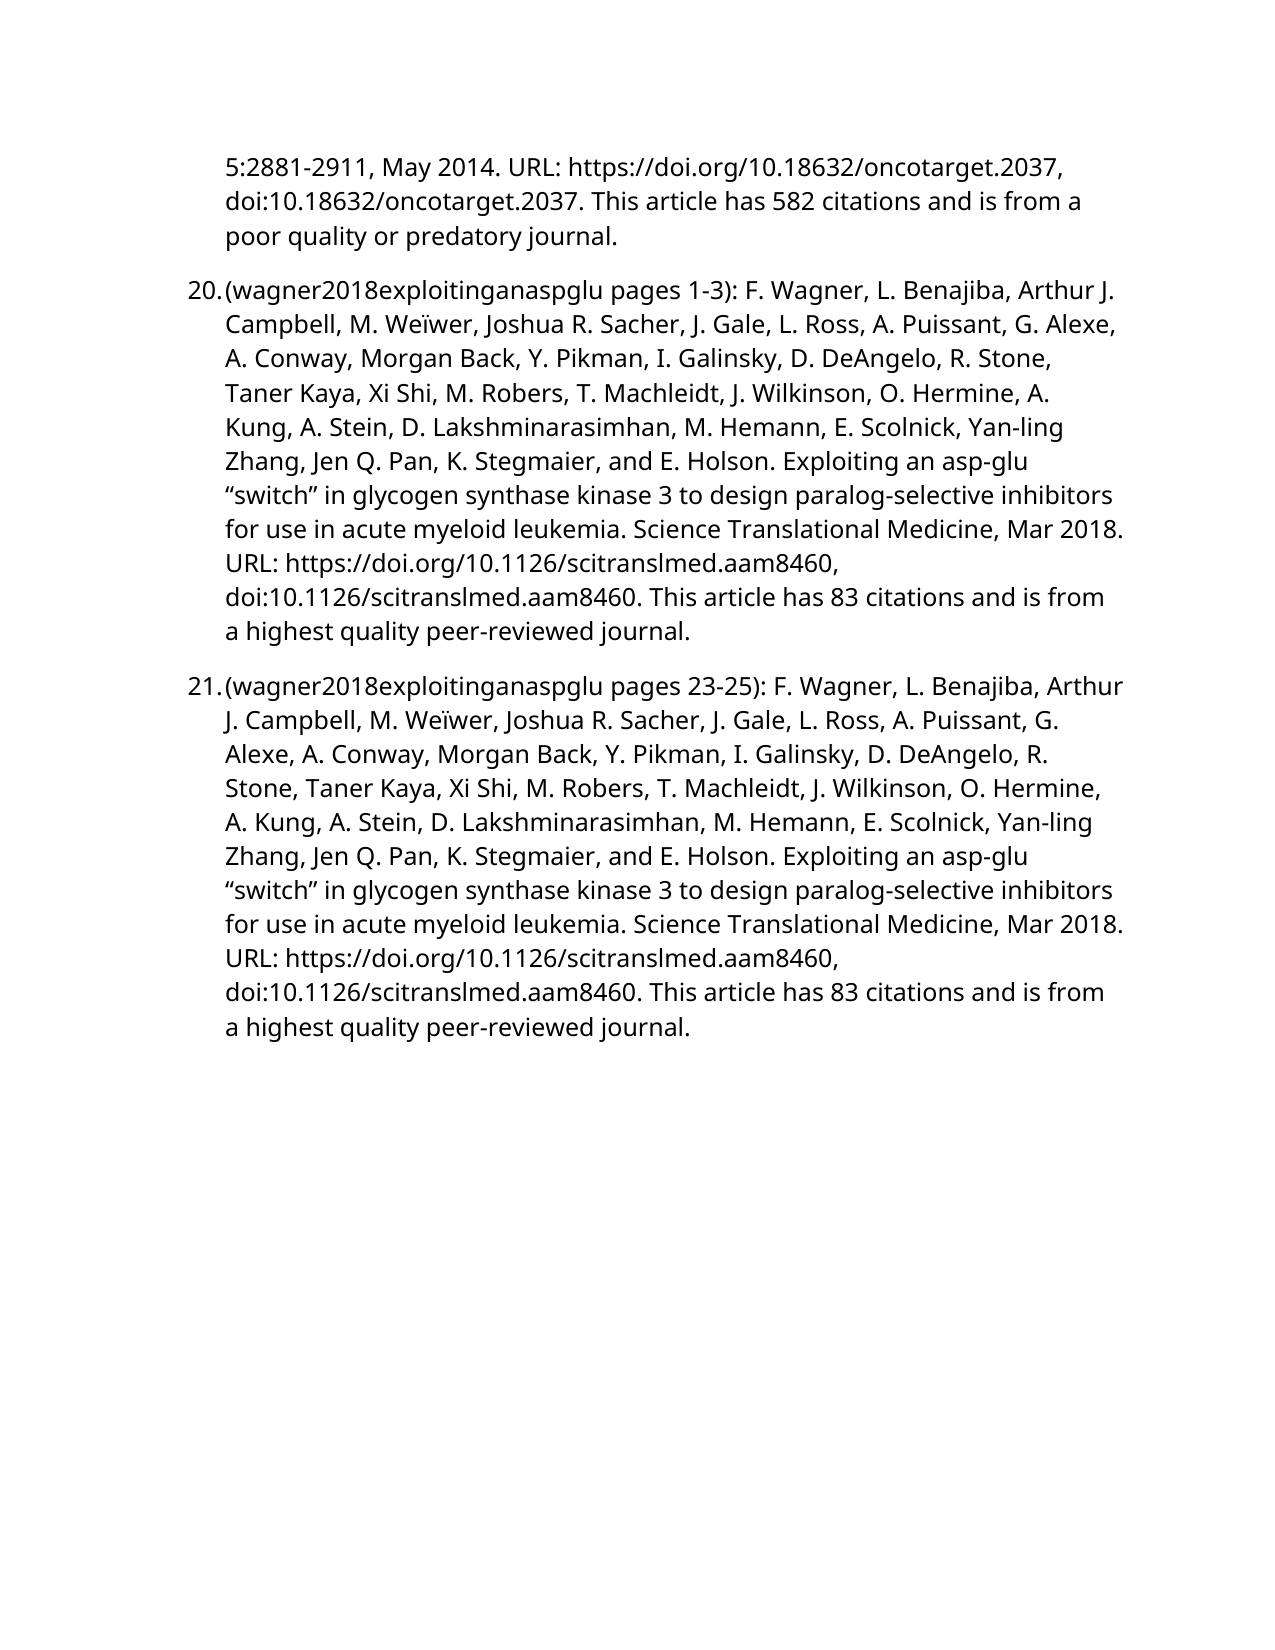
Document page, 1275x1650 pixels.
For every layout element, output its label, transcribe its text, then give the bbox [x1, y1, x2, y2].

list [187, 150, 1125, 252]
list (wagner2018exploitinganaspglu pages 1-3): F. Wagner, L. Benajiba, Arthur J. Campbell, M. Weïwer, Joshua R. Sacher, J. Gale, L. Ross, A. Puissant, G. Alexe, A. Conway, Morgan Back, Y. Pikman, I. Galinsky, D. DeAngelo, R. Stone, Taner Kaya, Xi Shi, M. Robers, T. Machleidt, J. Wilkinson, O. Hermine, A. Kung, A. Stein, D. Lakshminarasimhan, M. Hemann, E. Scolnick, Yan-ling Zhang, Jen Q. Pan, K. Stegmaier, and E. Holson. Exploiting an asp-glu “switch” in glycogen synthase kinase 3 to design paralog-selective inhibitors for use in acute myeloid leukemia. Science Translational Medicine, Mar 2018. URL: https://doi.org/10.1126/scitranslmed.aam8460, doi:10.1126/scitranslmed.aam8460. This article has 83 citations and is from a highest quality peer-reviewed journal. [187, 273, 1125, 648]
list (wagner2018exploitinganaspglu pages 23-25): F. Wagner, L. Benajiba, Arthur J. Campbell, M. Weïwer, Joshua R. Sacher, J. Gale, L. Ross, A. Puissant, G. Alexe, A. Conway, Morgan Back, Y. Pikman, I. Galinsky, D. DeAngelo, R. Stone, Taner Kaya, Xi Shi, M. Robers, T. Machleidt, J. Wilkinson, O. Hermine, A. Kung, A. Stein, D. Lakshminarasimhan, M. Hemann, E. Scolnick, Yan-ling Zhang, Jen Q. Pan, K. Stegmaier, and E. Holson. Exploiting an asp-glu “switch” in glycogen synthase kinase 3 to design paralog-selective inhibitors for use in acute myeloid leukemia. Science Translational Medicine, Mar 2018. URL: https://doi.org/10.1126/scitranslmed.aam8460, doi:10.1126/scitranslmed.aam8460. This article has 83 citations and is from a highest quality peer-reviewed journal. [187, 668, 1125, 1043]
